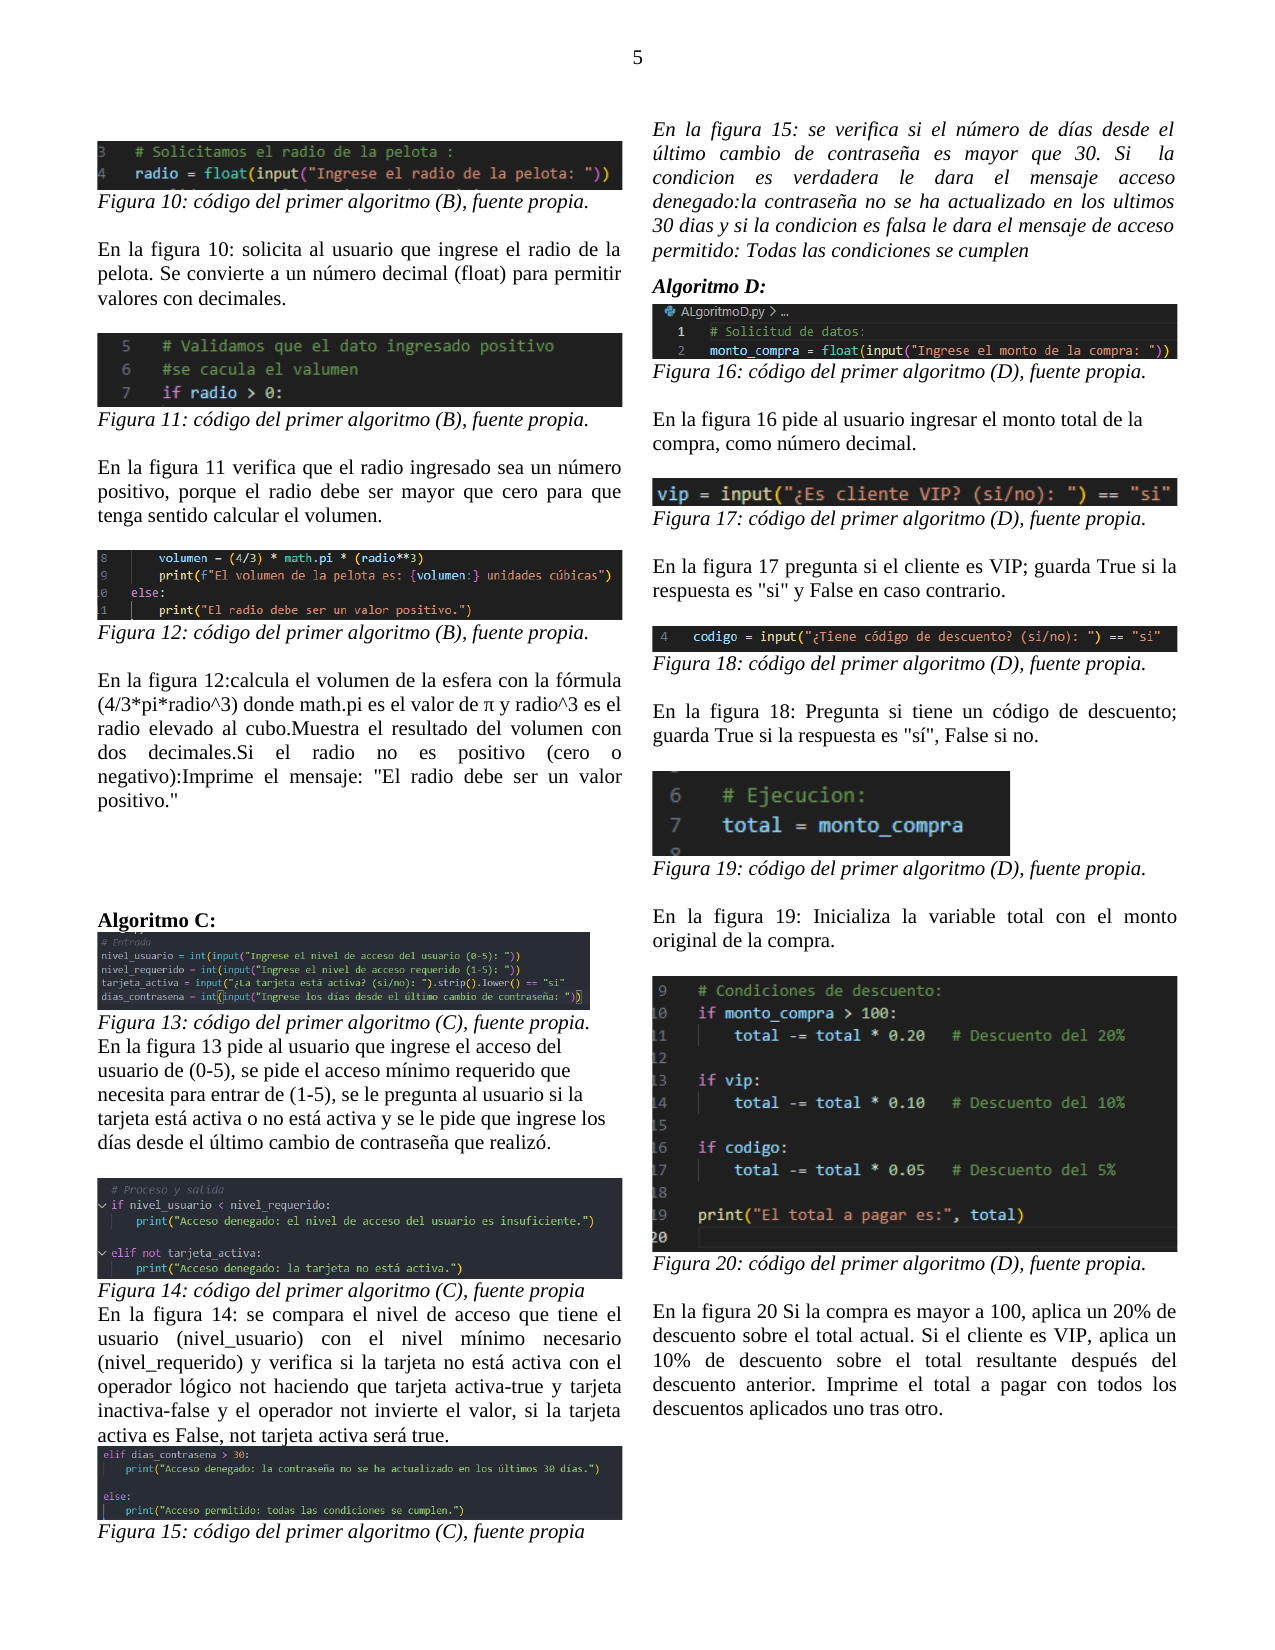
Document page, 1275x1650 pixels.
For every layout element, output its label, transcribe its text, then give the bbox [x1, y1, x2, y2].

text En la figura 20 Si la compra es mayor a 100, aplica un 20% de descuento sobre el total actual. Si el cliente es VIP, aplica un 10% de descuento sobre el total resultante después del descuento anterior. Imprime el total a pagar con todos los descuentos aplicados uno tras otro. [652, 1299, 1177, 1420]
text En la figura 10: solicita al usuario que ingrese el radio de la pelota. Se convierte a un número decimal (float) para permitir valores con decimales. [97, 237, 622, 309]
text Figura 11: código del primer algoritmo (B), fuente propia. [97, 407, 622, 431]
picture [652, 976, 1178, 1252]
text En la figura 15: se verifica si el número de días desde el último cambio de contraseña es mayor que 30. Si la condicion es verdadera le dara el mensaje acceso denegado:la contraseña no se ha actualizado en los ultimos 30 dias y si la condicion es falsa le dara el mensaje de acceso permitido: Todas las condiciones se cumplen [652, 117, 1177, 262]
picture [652, 626, 1178, 652]
picture [97, 550, 623, 620]
text Figura 17: código del primer algoritmo (D), fuente propia. [652, 506, 1177, 530]
text En la figura 19: Inicializa la variable total con el monto original de la compra. [652, 904, 1177, 952]
text En la figura 12:calcula el volumen de la esfera con la fórmula (4/3*pi*radio^3) donde math.pi es el valor de π y radio^3 es el radio elevado al cubo.Muestra el resultado del volumen con dos decimales.Si el radio no es positivo (cero o negativo):Imprime el mensaje: "El radio debe ser un valor positivo." [97, 668, 622, 812]
text En la figura 14: se compara el nivel de acceso que tiene el usuario (nivel_usuario) con el nivel mínimo necesario (nivel_requerido) y verifica si la tarjeta no está activa con el operador lógico not haciendo que tarjeta activa-true y tarjeta inactiva-false y el operador not invierte el valor, si la tarjeta activa es False, not tarjeta activa será true. [97, 1302, 622, 1446]
text En la figura 13 pide al usuario que ingrese el acceso del usuario de (0-5), se pide el acceso mínimo requerido que necesita para entrar de (1-5), se le pregunta al usuario si la tarjeta está activa o no está activa y se le pide que ingrese los días desde el último cambio de contraseña que realizó. [97, 1034, 622, 1154]
text Figura 14: código del primer algoritmo (C), fuente propia [97, 1279, 622, 1302]
text Figura 13: código del primer algoritmo (C), fuente propia. [97, 1010, 622, 1034]
picture [97, 1446, 623, 1520]
text Figura 19: código del primer algoritmo (D), fuente propia. [652, 856, 1177, 880]
text En la figura 11 verifica que el radio ingresado sea un número positivo, porque el radio debe ser mayor que cero para que tenga sentido calcular el volumen. [97, 454, 622, 527]
text Figura 10: código del primer algoritmo (B), fuente propia. [97, 190, 622, 213]
picture [652, 304, 1178, 359]
picture [97, 1178, 623, 1279]
text Algoritmo C: [97, 908, 622, 932]
text Figura 15: código del primer algoritmo (C), fuente propia [97, 1520, 622, 1543]
text Figura 12: código del primer algoritmo (B), fuente propia. [97, 620, 622, 644]
text En la figura 16 pide al usuario ingresar el monto total de la compra, como número decimal. [652, 407, 1177, 455]
picture [97, 141, 623, 190]
text Figura 18: código del primer algoritmo (D), fuente propia. [652, 652, 1177, 675]
subtitle Algoritmo D: [652, 274, 1177, 298]
picture [97, 333, 623, 407]
picture [652, 478, 1178, 506]
text Figura 16: código del primer algoritmo (D), fuente propia. [652, 359, 1177, 383]
picture [652, 771, 1011, 856]
text En la figura 18: Pregunta si tiene un código de descuento; guarda True si la respuesta es "sí", False si no. [652, 699, 1177, 747]
picture [97, 932, 590, 1010]
text Figura 20: código del primer algoritmo (D), fuente propia. [652, 1252, 1177, 1275]
text En la figura 17 pregunta si el cliente es VIP; guarda True si la respuesta es "si" y False en caso contrario. [652, 554, 1177, 602]
